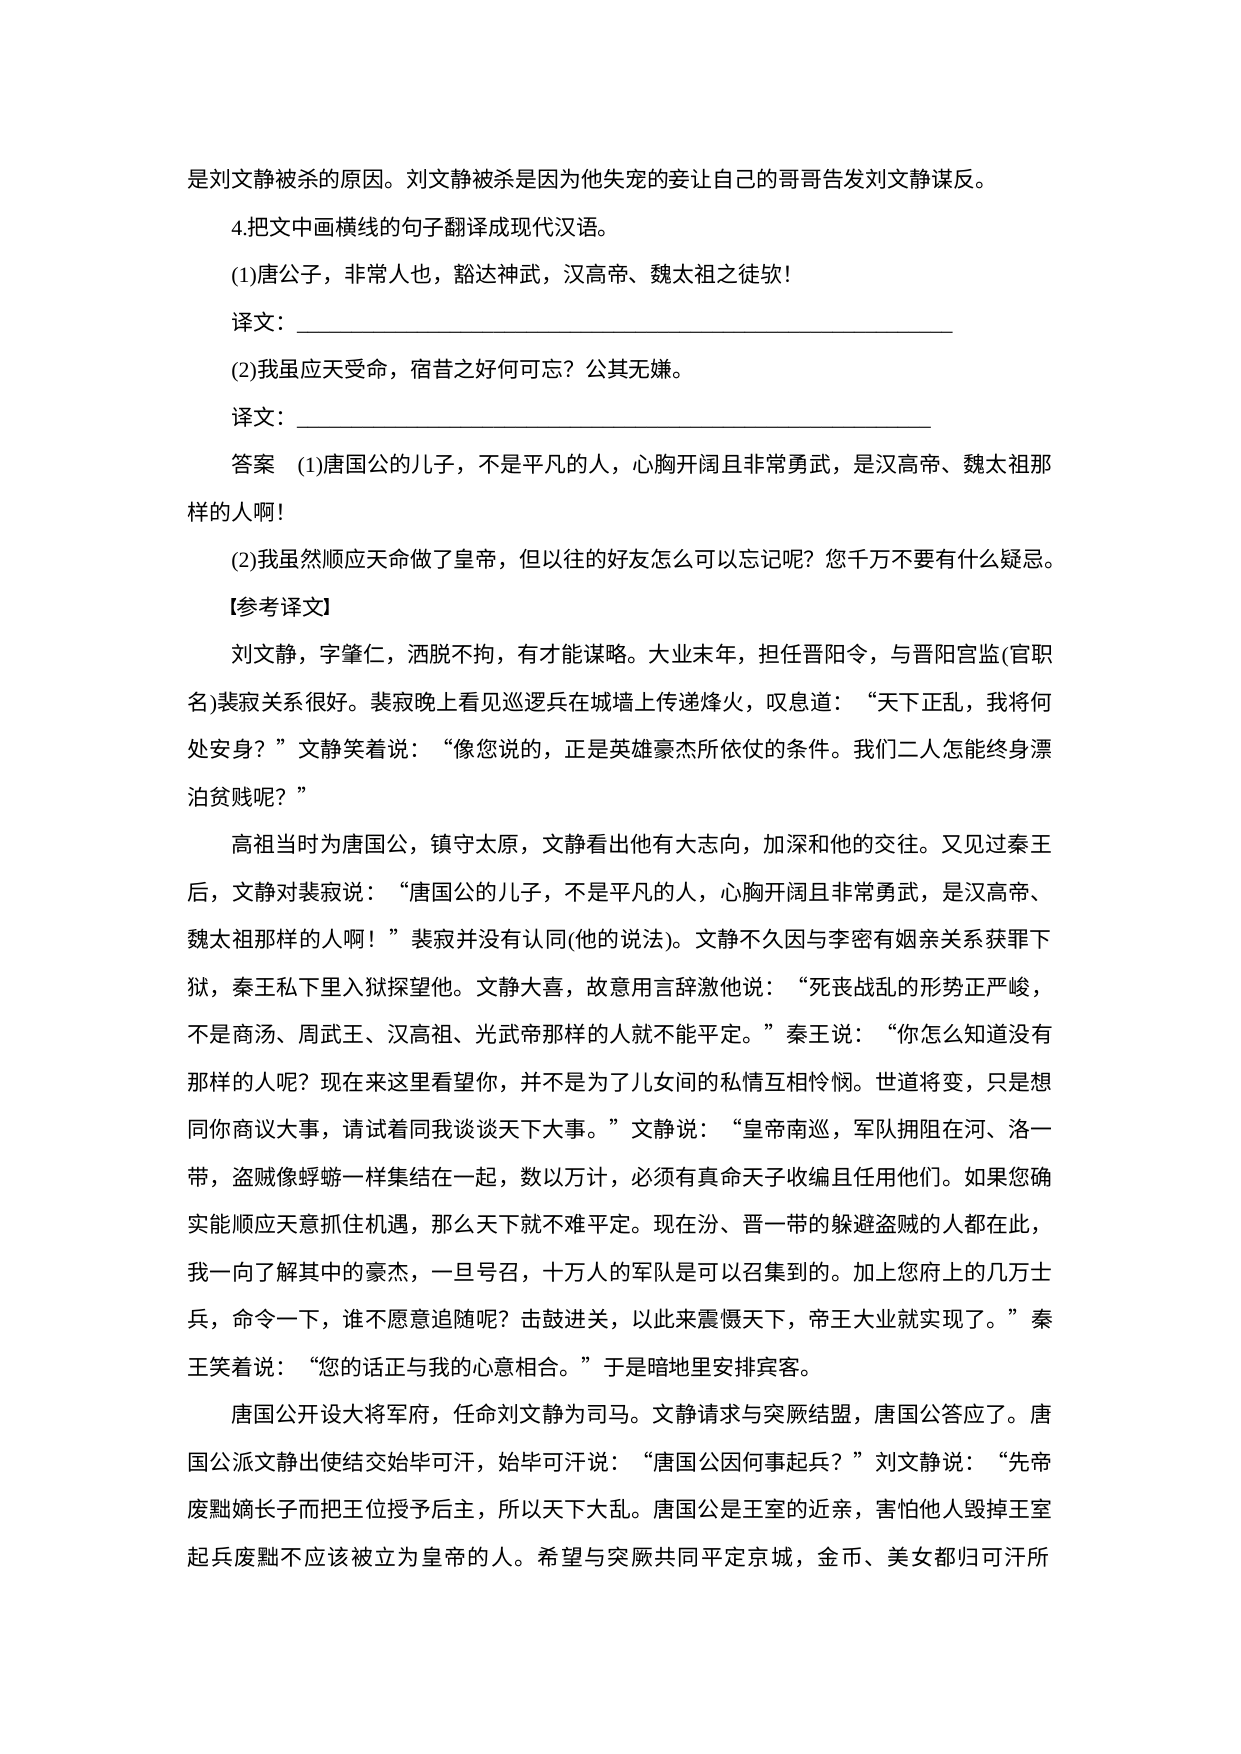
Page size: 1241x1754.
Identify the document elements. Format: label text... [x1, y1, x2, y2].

text (2)我虽然顺应天命做了皇帝，但以往的好友怎么可以忘记呢？您千万不要有什么疑忌。 [187, 542, 1053, 574]
text 高祖当时为唐国公，镇守太原，文静看出他有大志向，加深和他的交往。又见过秦王后，文静对裴寂说：“唐国公的儿子，不是平凡的人，心胸开阔且非常勇武，是汉高帝、魏太祖那样的人啊！”裴寂并没有认同(他的说法)。文静不久因与李密有姻亲关系获罪下狱，秦王私下里入狱探望他。文静大喜，故意用言辞激他说：“死丧战乱的形势正严峻，不是商汤、周武王、汉高祖、光武帝那样的人就不能平定。”秦王说：“你怎么知道没有那样的人呢？现在来这里看望你，并不是为了儿女间的私情互相怜悯。世道将变，只是想同你商议大事，请试着同我谈谈天下大事。”文静说：“皇帝南巡，军队拥阻在河、洛一带，盗贼像蜉蝣一样集结在一起，数以万计，必须有真命天子收编且任用他们。如果您确实能顺应天意抓住机遇，那么天下就不难平定。现在汾、晋一带的躲避盗贼的人都在此，我一向了解其中的豪杰，一旦号召，十万人的军队是可以召集到的。加上您府上的几万士兵，命令一下，谁不愿意追随呢？击鼓进关，以此来震慑天下，帝王大业就实现了。”秦王笑着说：“您的话正与我的心意相合。”于是暗地里安排宾客。 [187, 827, 1053, 1381]
text (2)我虽应天受命，宿昔之好何可忘？公其无嫌。 [187, 352, 1053, 384]
text 4.把文中画横线的句子翻译成现代汉语。 [187, 209, 1053, 241]
text 参考译文 [187, 589, 1053, 621]
text 译文：__________________________________________________________ [187, 399, 1053, 431]
picture [323, 598, 329, 615]
text 刘文静，字肇仁，洒脱不拘，有才能谋略。大业末年，担任晋阳令，与晋阳宫监(官职名)裴寂关系很好。裴寂晚上看见巡逻兵在城墙上传递烽火，叹息道：“天下正乱，我将何处安身？”文静笑着说：“像您说的，正是英雄豪杰所依仗的条件。我们二人怎能终身漂泊贫贱呢？” [187, 637, 1053, 811]
picture [231, 598, 237, 615]
text 答案 (1)唐国公的儿子，不是平凡的人，心胸开阔且非常勇武，是汉高帝、魏太祖那样的人啊！ [187, 447, 1053, 526]
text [187, 162, 1053, 194]
text 译文：____________________________________________________________ [187, 304, 1053, 336]
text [187, 1397, 1053, 1571]
text (1)唐公子，非常人也，豁达神武，汉高帝、魏太祖之徒欤！ [187, 257, 1053, 289]
